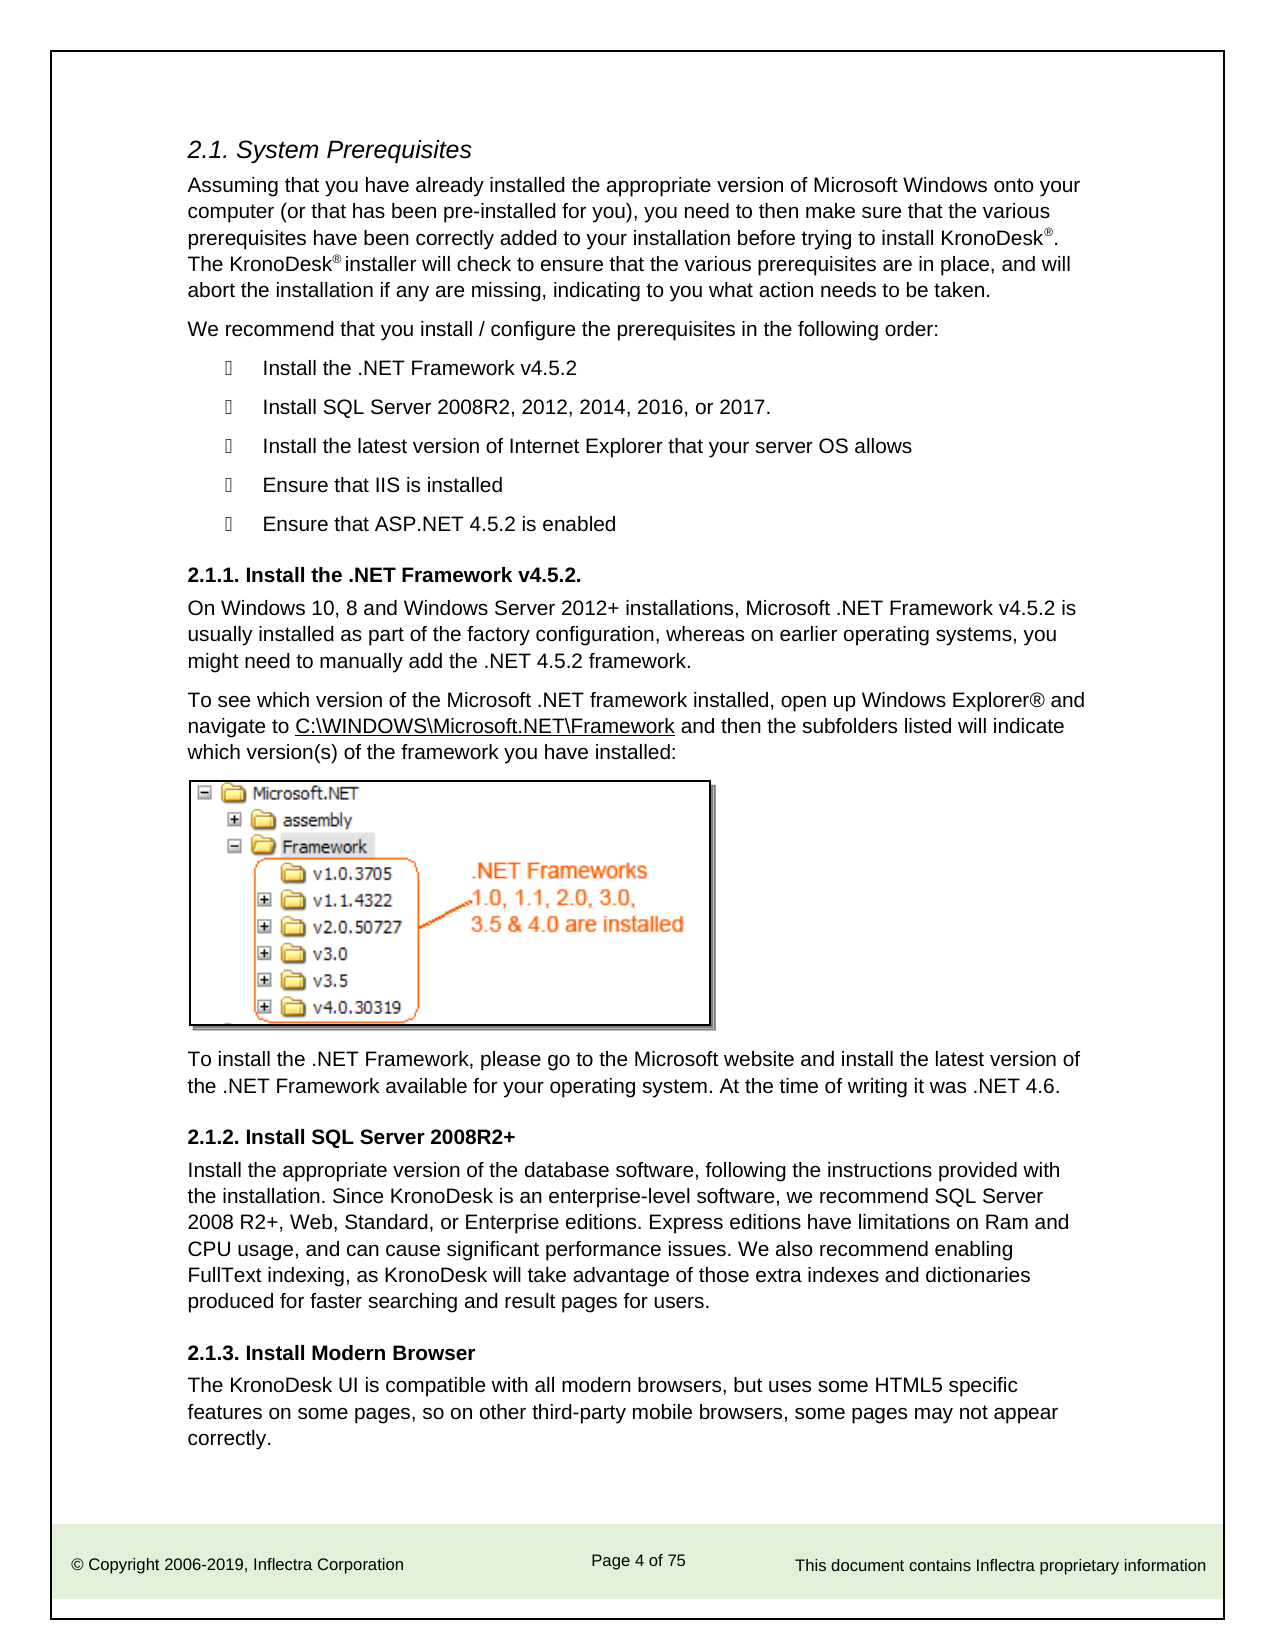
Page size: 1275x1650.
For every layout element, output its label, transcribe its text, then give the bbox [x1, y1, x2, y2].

list Ensure that ASP.NET 4.5.2 is enabled [225, 512, 1087, 536]
text We recommend that you install / configure the prerequisites in the following order: [187, 317, 1087, 341]
text On Windows 10, 8 and Windows Server 2012+ installations, Microsoft .NET Framework v4.5.2 is usually installed as part of the factory configuration, whereas on earlier operating systems, you might need to manually add the .NET 4.5.2 framework. [187, 596, 1087, 672]
list Install SQL Server 2008R2, 2012, 2014, 2016, or 2017. [225, 395, 1087, 419]
list Ensure that IIS is installed [225, 473, 1087, 497]
subtitle 2.1.2. Install SQL Server 2008R2+ [187, 1125, 1087, 1149]
list Install the latest version of Internet Explorer that your server OS allows [225, 434, 1087, 458]
text Assuming that you have already installed the appropriate version of Microsoft Windows onto your computer (or that has been pre-installed for you), you need to then make sure that the various prerequisites have been correctly added to your installation before trying to install KronoDesk®. The KronoDesk® installer will check to ensure that the various prerequisites are in place, and will abort the installation if any are missing, indicating to you what action needs to be taken. [187, 173, 1087, 302]
text Install the appropriate version of the database software, following the instructions provided with the installation. Since KronoDesk is an enterprise-level software, we recommend SQL Server 2008 R2+, Web, Standard, or Enterprise editions. Express editions have limitations on Ram and CPU usage, and can cause significant performance issues. We also recommend enabling FullText indexing, as KronoDesk will take advantage of those extra indexes and dictionaries produced for faster searching and result pages for users. [187, 1157, 1087, 1313]
text To see which version of the Microsoft .NET framework installed, open up Windows Explorer® and navigate to C:\WINDOWS\Microsoft.NET\Framework and then the subfolders listed will indicate which version(s) of the framework you have installed: [187, 687, 1087, 764]
text The KronoDesk UI is compatible with all modern browsers, but uses some HTML5 specific features on some pages, so on other third-party mobile browsers, some pages may not appear correctly. [187, 1373, 1087, 1450]
subtitle 2.1. System Prerequisites [187, 135, 1087, 164]
subtitle 2.1.3. Install Modern Browser [187, 1341, 1087, 1364]
picture [191, 782, 709, 1024]
text To install the .NET Framework, please go to the Microsoft website and install the latest version of the .NET Framework available for your operating system. At the time of writing it was .NET 4.6. [187, 1047, 1087, 1097]
list Install the .NET Framework v4.5.2 [225, 356, 1087, 380]
subtitle 2.1.1. Install the .NET Framework v4.5.2. [187, 563, 1087, 587]
